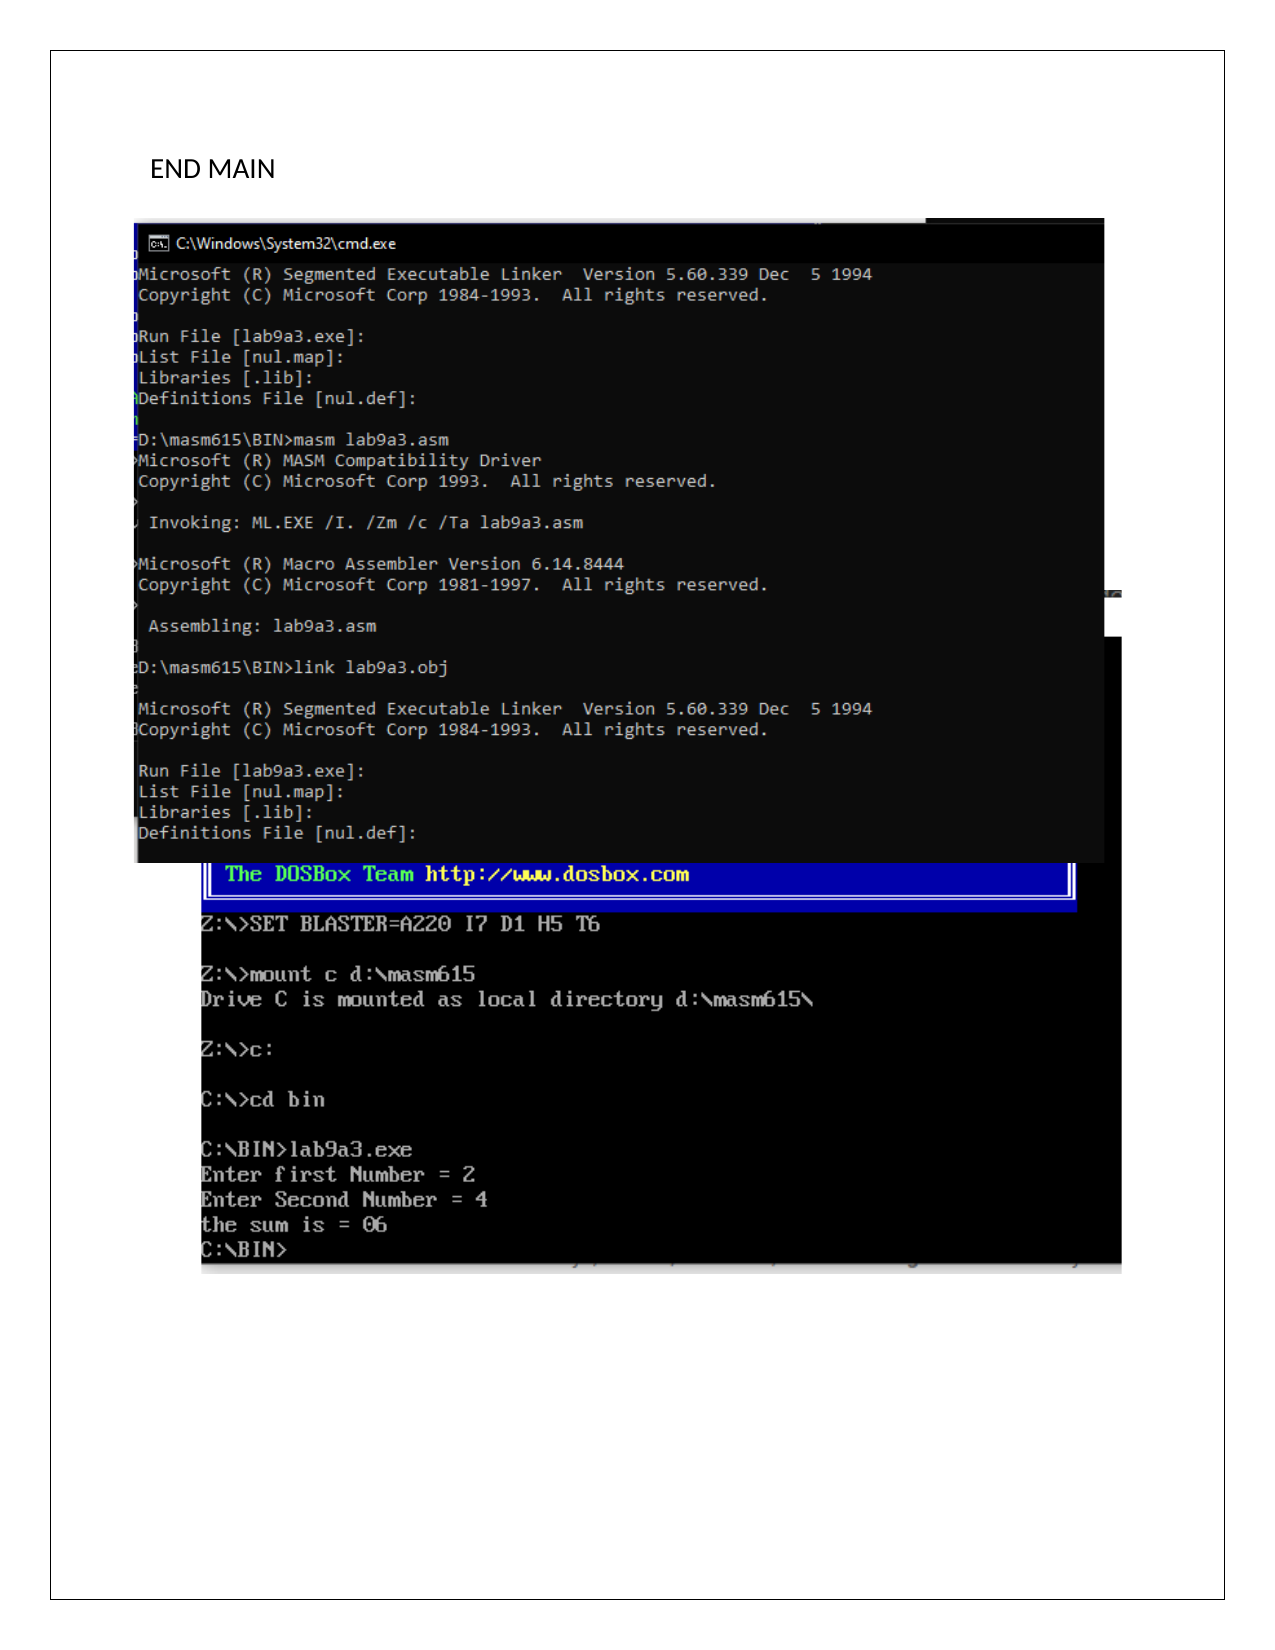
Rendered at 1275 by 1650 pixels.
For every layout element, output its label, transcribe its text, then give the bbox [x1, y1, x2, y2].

text END MAIN [150, 150, 1125, 186]
picture [132, 218, 1122, 1271]
